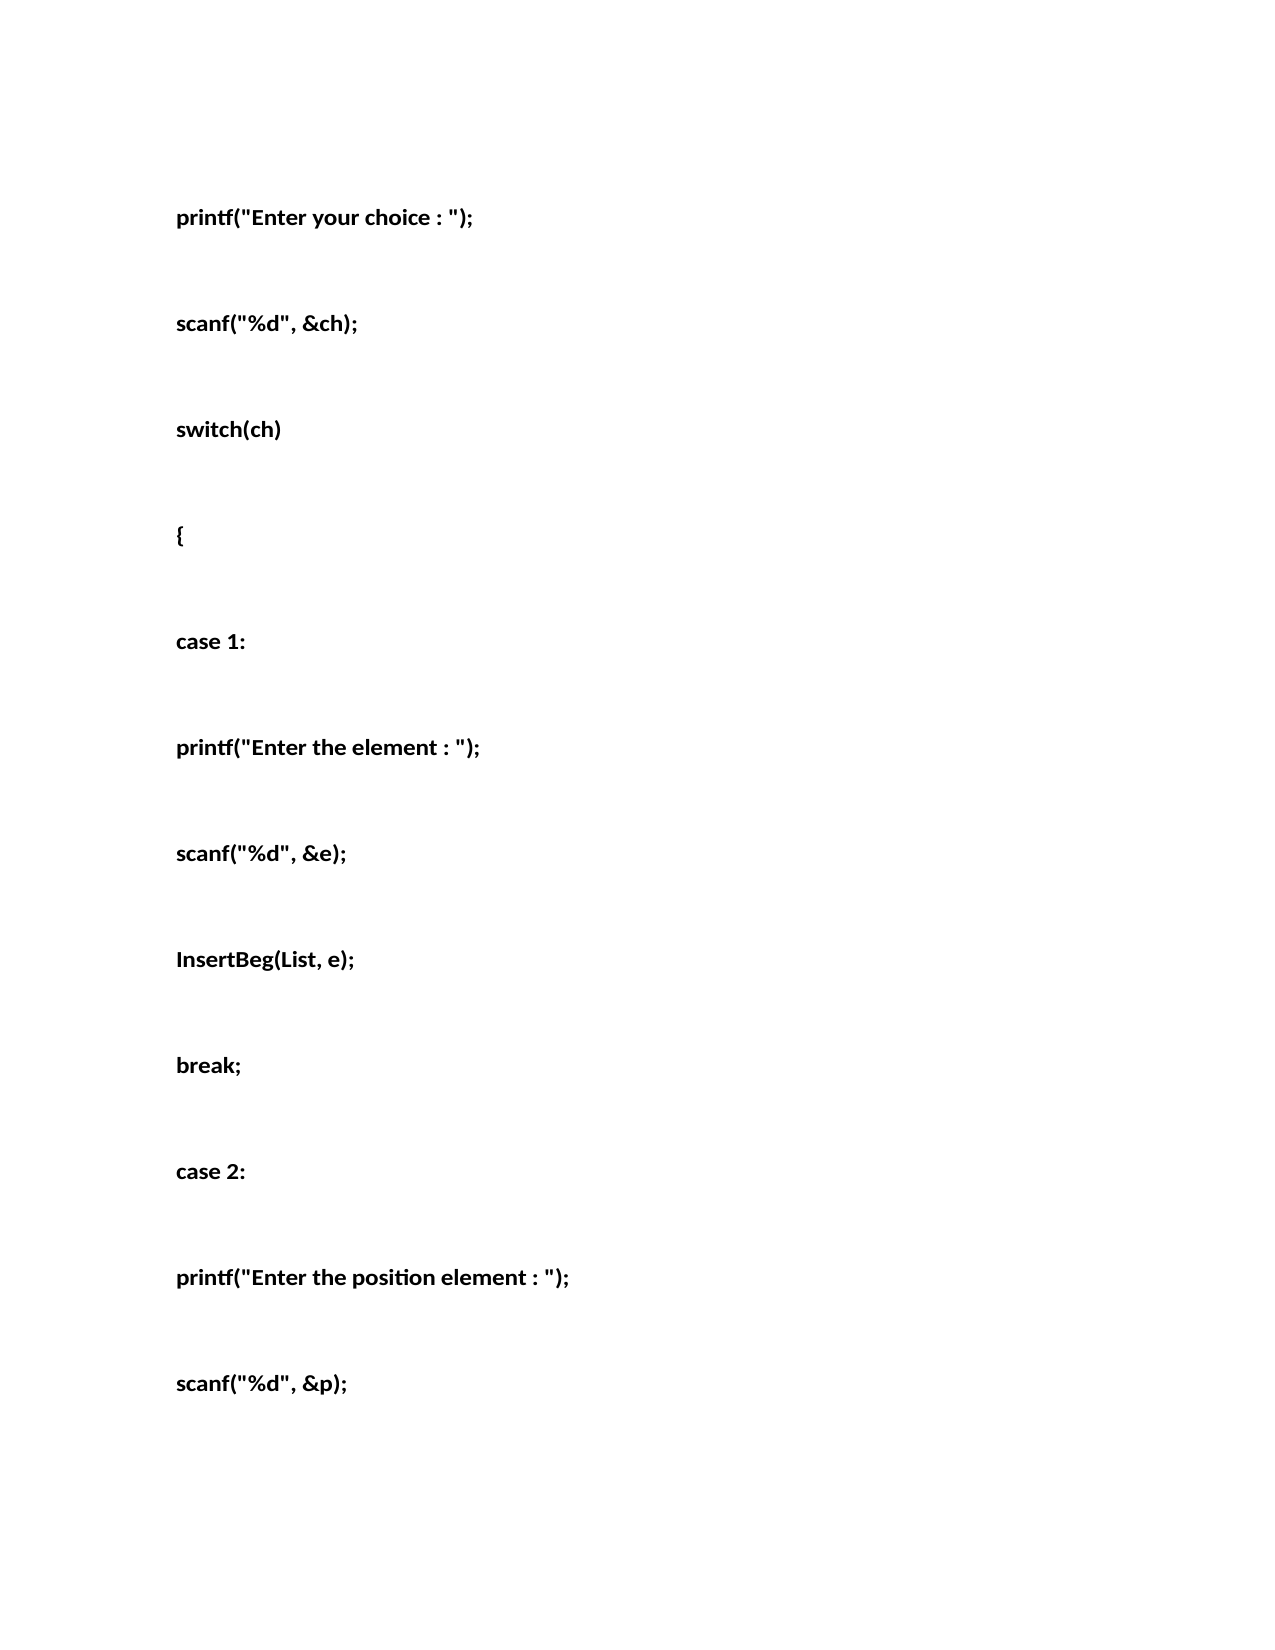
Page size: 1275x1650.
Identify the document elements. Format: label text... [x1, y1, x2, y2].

text switch(ch) [176, 415, 1125, 443]
text scanf("%d", &p); [176, 1369, 1125, 1397]
text { [176, 521, 1125, 549]
text printf("Enter the position element : "); [176, 1263, 1125, 1291]
text case 1: [176, 627, 1125, 655]
text scanf("%d", &e); [176, 839, 1125, 867]
text InsertBeg(List, e); [176, 945, 1125, 973]
text break; [176, 1051, 1125, 1079]
text case 2: [176, 1157, 1125, 1185]
text printf("Enter your choice : "); [176, 203, 1125, 231]
text scanf("%d", &ch); [176, 309, 1125, 337]
text printf("Enter the element : "); [176, 733, 1125, 761]
